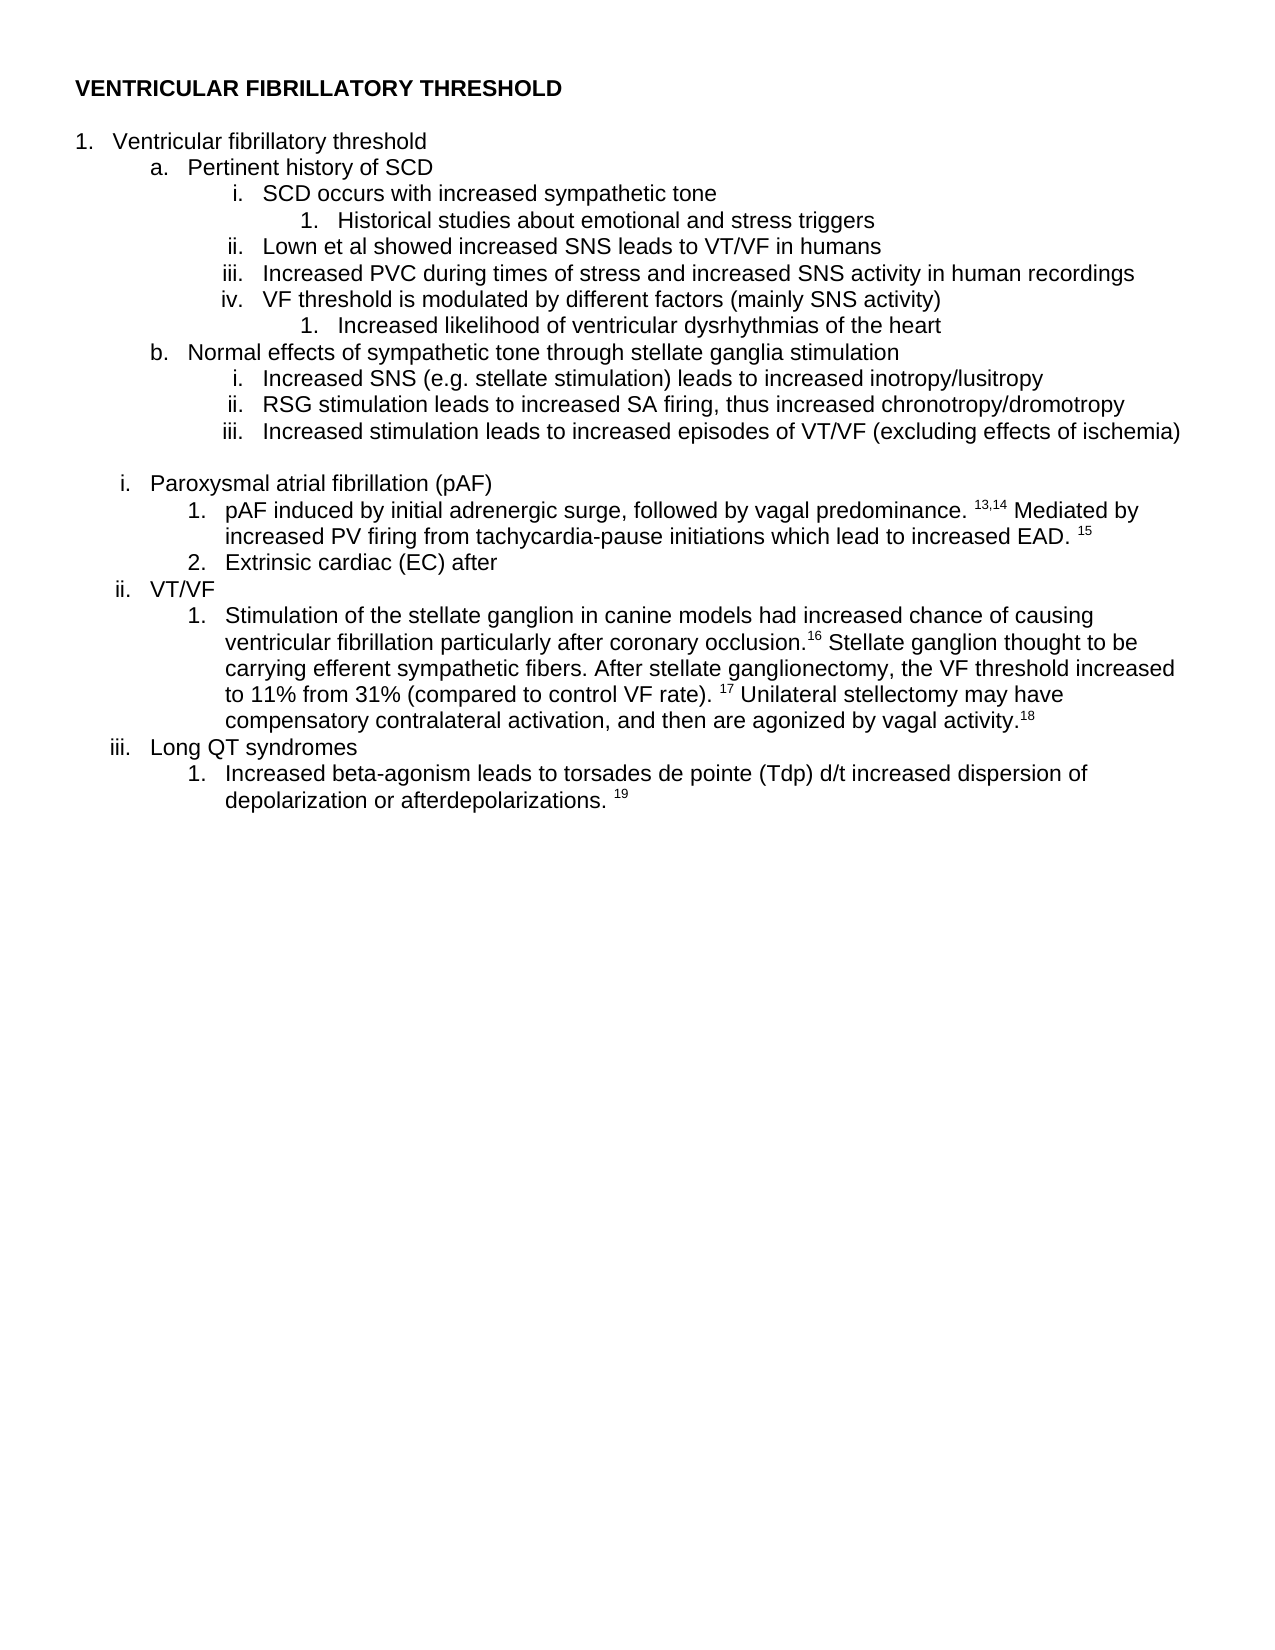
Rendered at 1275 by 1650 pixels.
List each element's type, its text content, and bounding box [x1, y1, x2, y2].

list Stimulation of the stellate ganglion in canine models had increased chance of causing ventricular fibrillation particularly after coronary occlusion.16 Stellate ganglion thought to be carrying efferent sympathetic fibers. After stellate ganglionectomy, the VF threshold increased to 11% from 31% (compared to control VF rate). 17 Unilateral stellectomy may have compensatory contralateral activation, and then are agonized by vagal activity.18 [187, 602, 1200, 734]
list Increased PVC during times of stress and increased SNS activity in human recordings [244, 259, 1200, 286]
subtitle VENTRICULAR FIBRILLATORY THRESHOLD [75, 75, 1200, 101]
list Increased SNS (e.g. stellate stimulation) leads to increased inotropy/lusitropy [244, 365, 1200, 391]
list Long QT syndromes [131, 734, 1200, 760]
list Increased beta-agonism leads to torsades de pointe (Tdp) d/t increased dispersion of depolarization or afterdepolarizations. 19 [187, 760, 1200, 813]
list Historical studies about emotional and stress triggers [300, 207, 1200, 233]
list Lown et al showed increased SNS leads to VT/VF in humans [244, 233, 1200, 259]
list Increased likelihood of ventricular dysrhythmias of the heart [300, 312, 1200, 338]
list VF threshold is modulated by different factors (mainly SNS activity) [244, 286, 1200, 312]
list Paroxysmal atrial fibrillation (pAF) [131, 470, 1200, 497]
list RSG stimulation leads to increased SA firing, thus increased chronotropy/dromotropy [244, 391, 1200, 418]
list Pertinent history of SCD [150, 154, 1200, 180]
list pAF induced by initial adrenergic surge, followed by vagal predominance. 13,14 Mediated by increased PV firing from tachycardia-pause initiations which lead to increased EAD. 15 [187, 497, 1200, 549]
list Normal effects of sympathetic tone through stellate ganglia stimulation [150, 338, 1200, 365]
list SCD occurs with increased sympathetic tone [244, 180, 1200, 207]
list VT/VF [131, 576, 1200, 602]
list Increased stimulation leads to increased episodes of VT/VF (excluding effects of ischemia) [244, 418, 1200, 444]
list Ventricular fibrillatory threshold [75, 128, 1200, 154]
list Extrinsic cardiac (EC) after [187, 549, 1200, 576]
